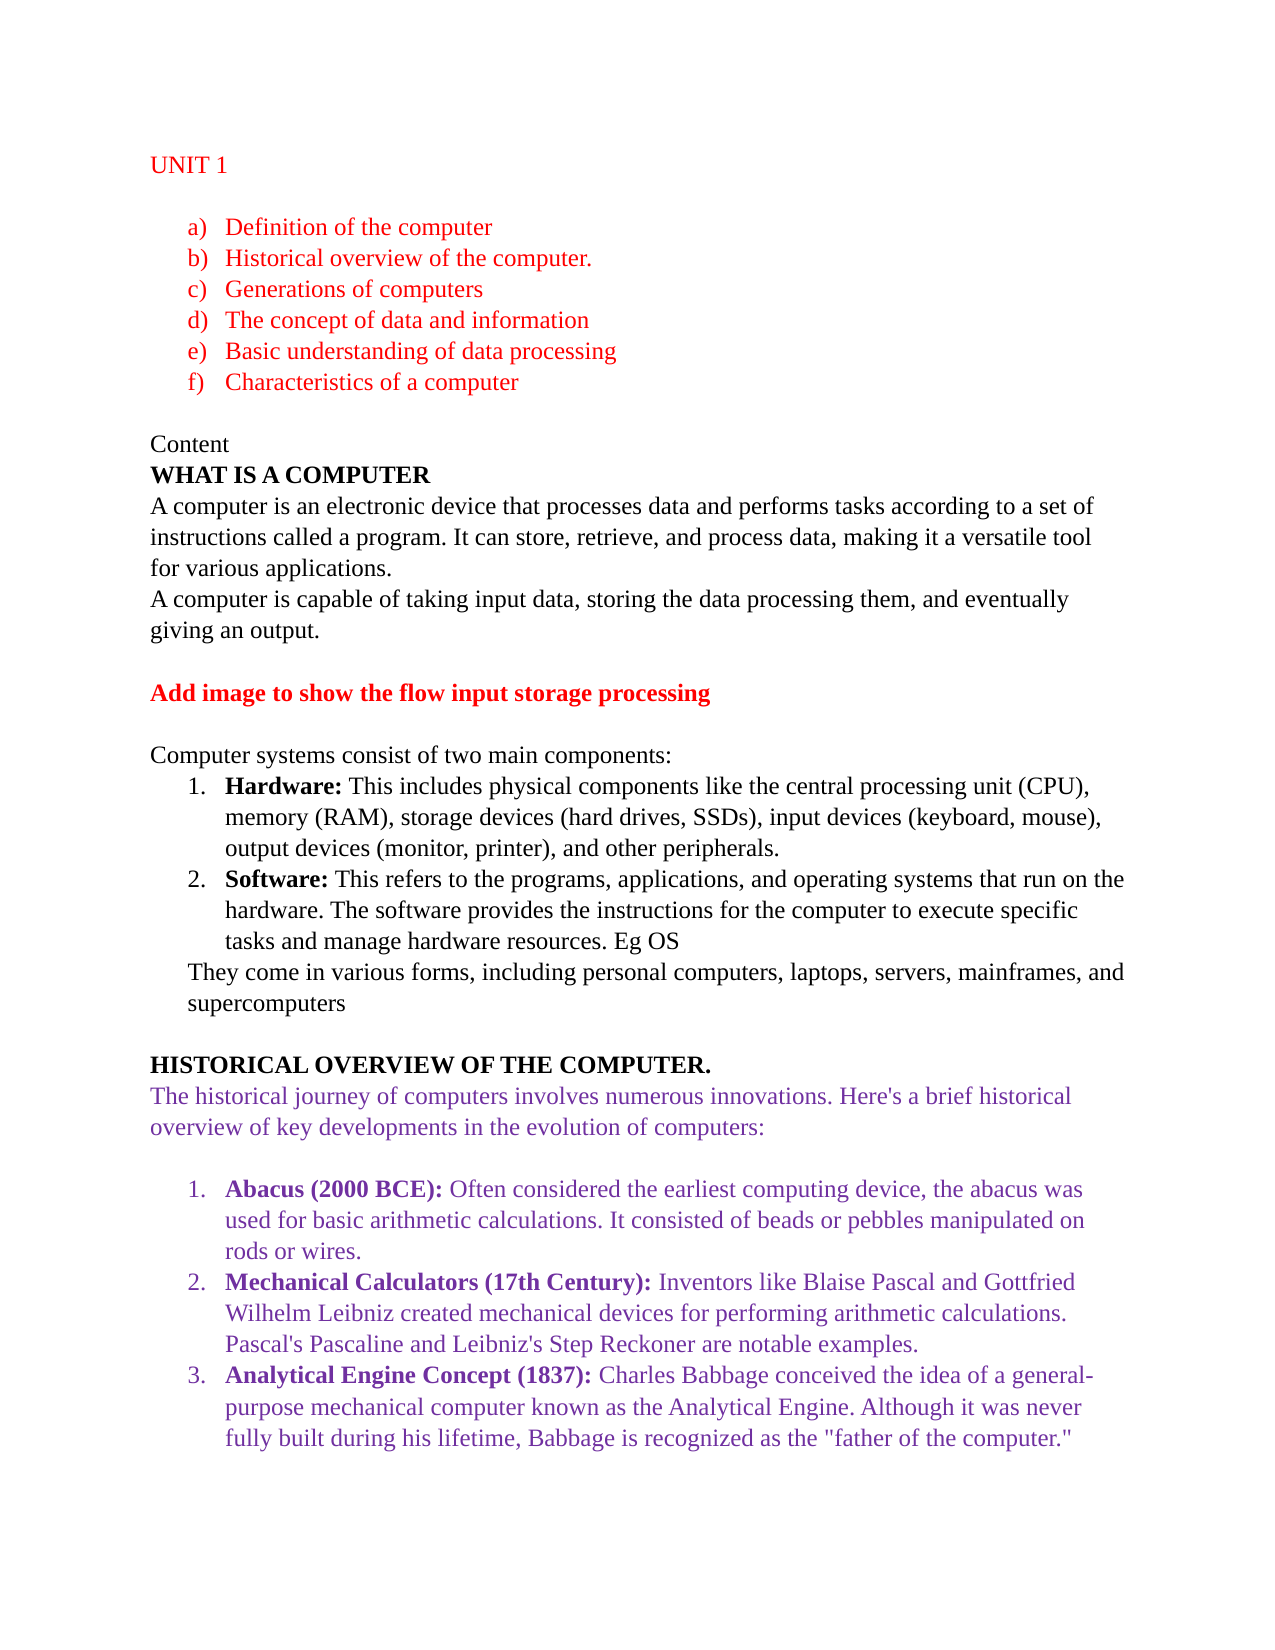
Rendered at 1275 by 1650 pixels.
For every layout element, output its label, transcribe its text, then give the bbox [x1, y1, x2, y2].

list Historical overview of the computer. [187, 243, 1125, 272]
list Mechanical Calculators (17th Century): Inventors like Blaise Pascal and Gottfried Wilhelm Leibniz created mechanical devices for performing arithmetic calculations. Pascal's Pascaline and Leibniz's Step Reckoner are notable examples. [187, 1267, 1125, 1358]
list Hardware: This includes physical components like the central processing unit (CPU), memory (RAM), storage devices (hard drives, SSDs), input devices (keyboard, mouse), output devices (monitor, printer), and other peripherals. [187, 771, 1125, 862]
list Abacus (2000 BCE): Often considered the earliest computing device, the abacus was used for basic arithmetic calculations. It consisted of beads or pebbles manipulated on rods or wires. [187, 1174, 1125, 1265]
text They come in various forms, including personal computers, laptops, servers, mainframes, and supercomputers [187, 957, 1125, 1017]
text A computer is capable of taking input data, storing the data processing them, and eventually giving an output. [150, 584, 1125, 644]
list Generations of computers [187, 274, 1125, 303]
list Basic understanding of data processing [187, 336, 1125, 365]
list The concept of data and information [187, 305, 1125, 334]
text Add image to show the flow input storage processing [150, 678, 1125, 706]
list Definition of the computer [187, 212, 1125, 241]
list Characteristics of a computer [187, 367, 1125, 396]
list Software: This refers to the programs, applications, and operating systems that run on the hardware. The software provides the instructions for the computer to execute specific tasks and manage hardware resources. Eg OS [187, 864, 1125, 955]
list Analytical Engine Concept (1837): Charles Babbage conceived the idea of a general-purpose mechanical computer known as the Analytical Engine. Although it was never fully built during his lifetime, Babbage is recognized as the "father of the computer." [187, 1361, 1125, 1451]
text Computer systems consist of two main components: [150, 740, 1125, 768]
text The historical journey of computers involves numerous innovations. Here's a brief historical overview of key developments in the evolution of computers: [150, 1081, 1125, 1141]
text WHAT IS A COMPUTER [150, 460, 1125, 489]
text Content [150, 429, 1125, 458]
text A computer is an electronic device that processes data and performs tasks according to a set of instructions called a program. It can store, retrieve, and process data, making it a versatile tool for various applications. [150, 491, 1125, 582]
text HISTORICAL OVERVIEW OF THE COMPUTER. [150, 1050, 1125, 1079]
text UNIT 1 [150, 150, 1125, 179]
